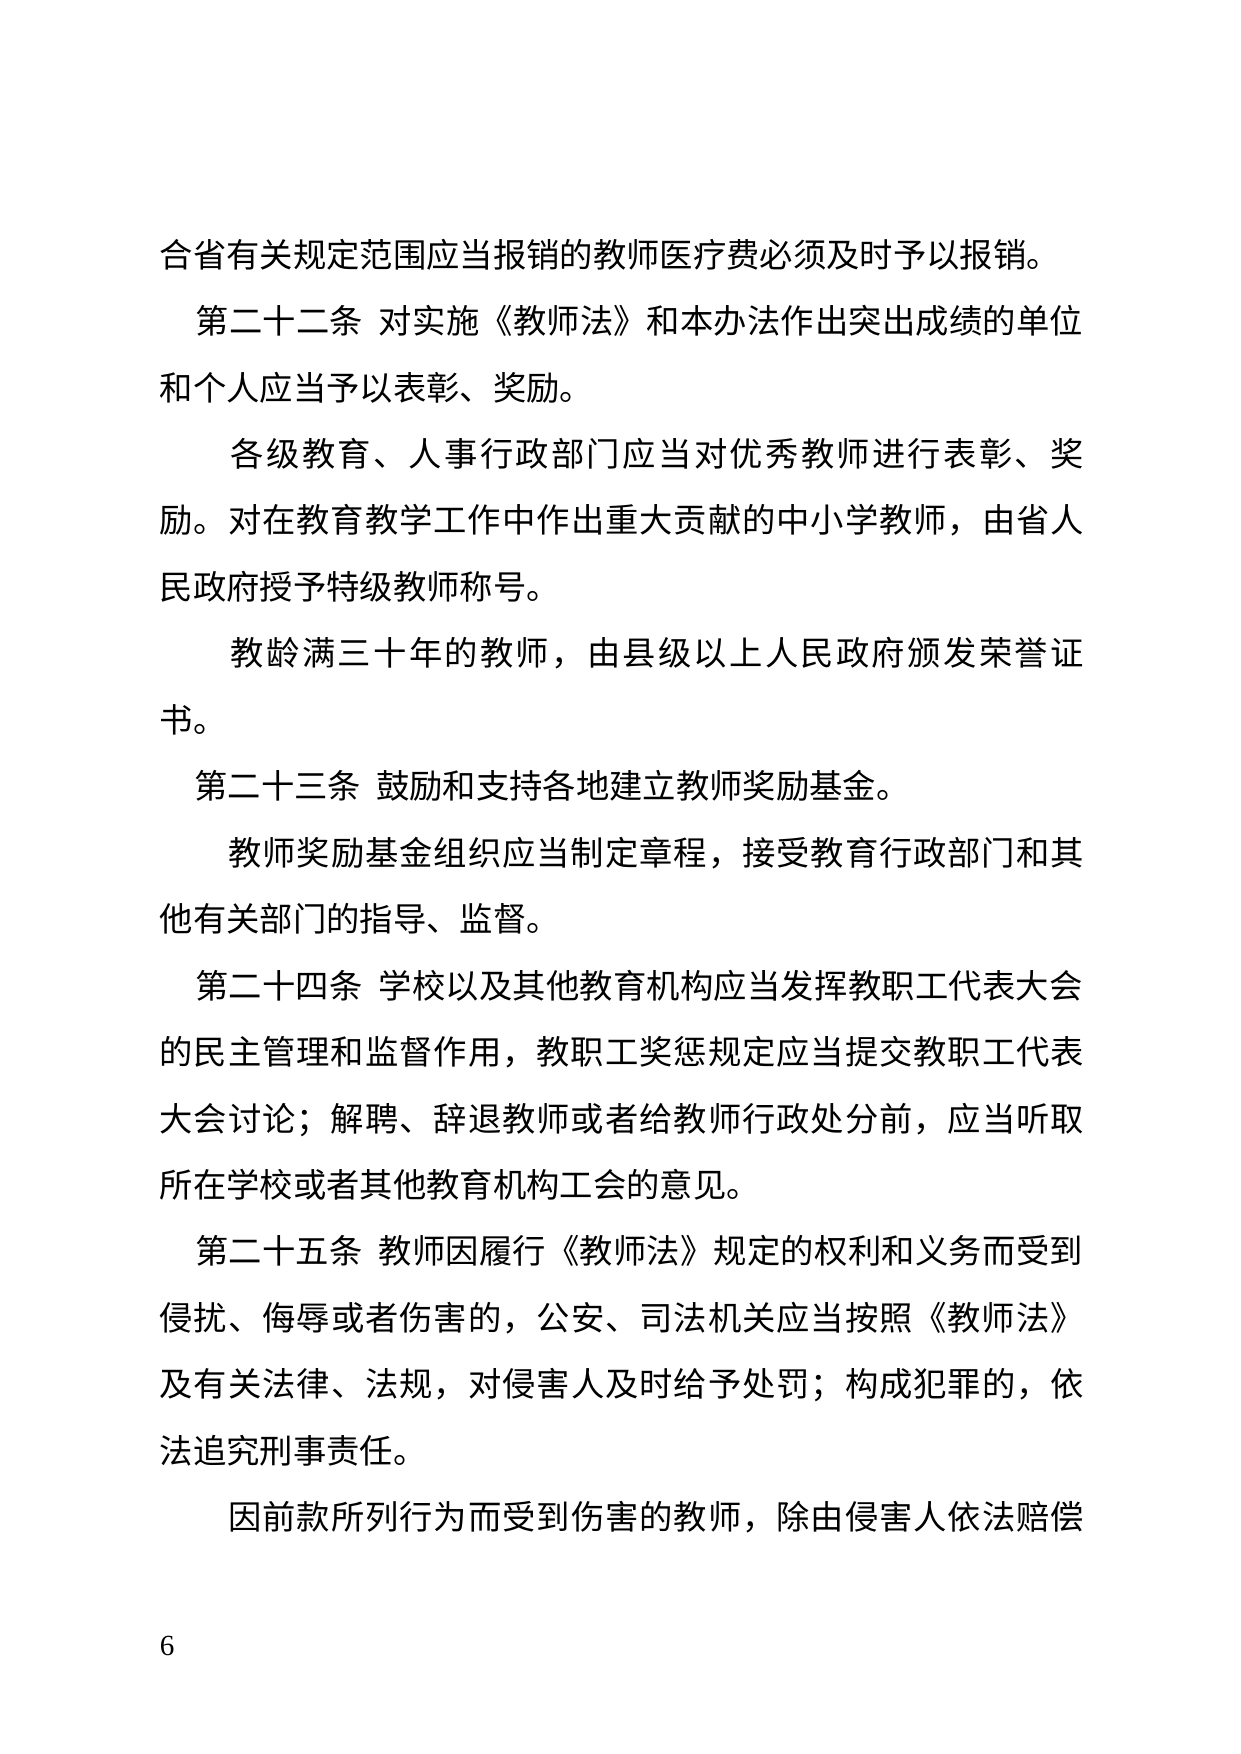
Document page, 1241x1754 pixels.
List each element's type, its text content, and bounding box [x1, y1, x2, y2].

text 各级教育、人事行政部门应当对优秀教师进行表彰、奖励。对在教育教学工作中作出重大贡献的中小学教师，由省人民政府授予特级教师称号。 [159, 419, 1084, 618]
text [159, 219, 1084, 286]
text 第二十三条 鼓励和支持各地建立教师奖励基金。 [159, 751, 1084, 817]
text 教龄满三十年的教师，由县级以上人民政府颁发荣誉证书。 [159, 618, 1084, 751]
text 第二十二条 对实施《教师法》和本办法作出突出成绩的单位和个人应当予以表彰、奖励。 [159, 286, 1084, 419]
text 教师奖励基金组织应当制定章程，接受教育行政部门和其他有关部门的指导、监督。 [159, 817, 1084, 950]
text 第二十五条 教师因履行《教师法》规定的权利和义务而受到侵扰、侮辱或者伤害的，公安、司法机关应当按照《教师法》及有关法律、法规，对侵害人及时给予处罚；构成犯罪的，依法追究刑事责任。 [159, 1216, 1084, 1482]
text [159, 1482, 1084, 1548]
text 第二十四条 学校以及其他教育机构应当发挥教职工代表大会的民主管理和监督作用，教职工奖惩规定应当提交教职工代表大会讨论；解聘、辞退教师或者给教师行政处分前，应当听取所在学校或者其他教育机构工会的意见。 [159, 950, 1084, 1216]
